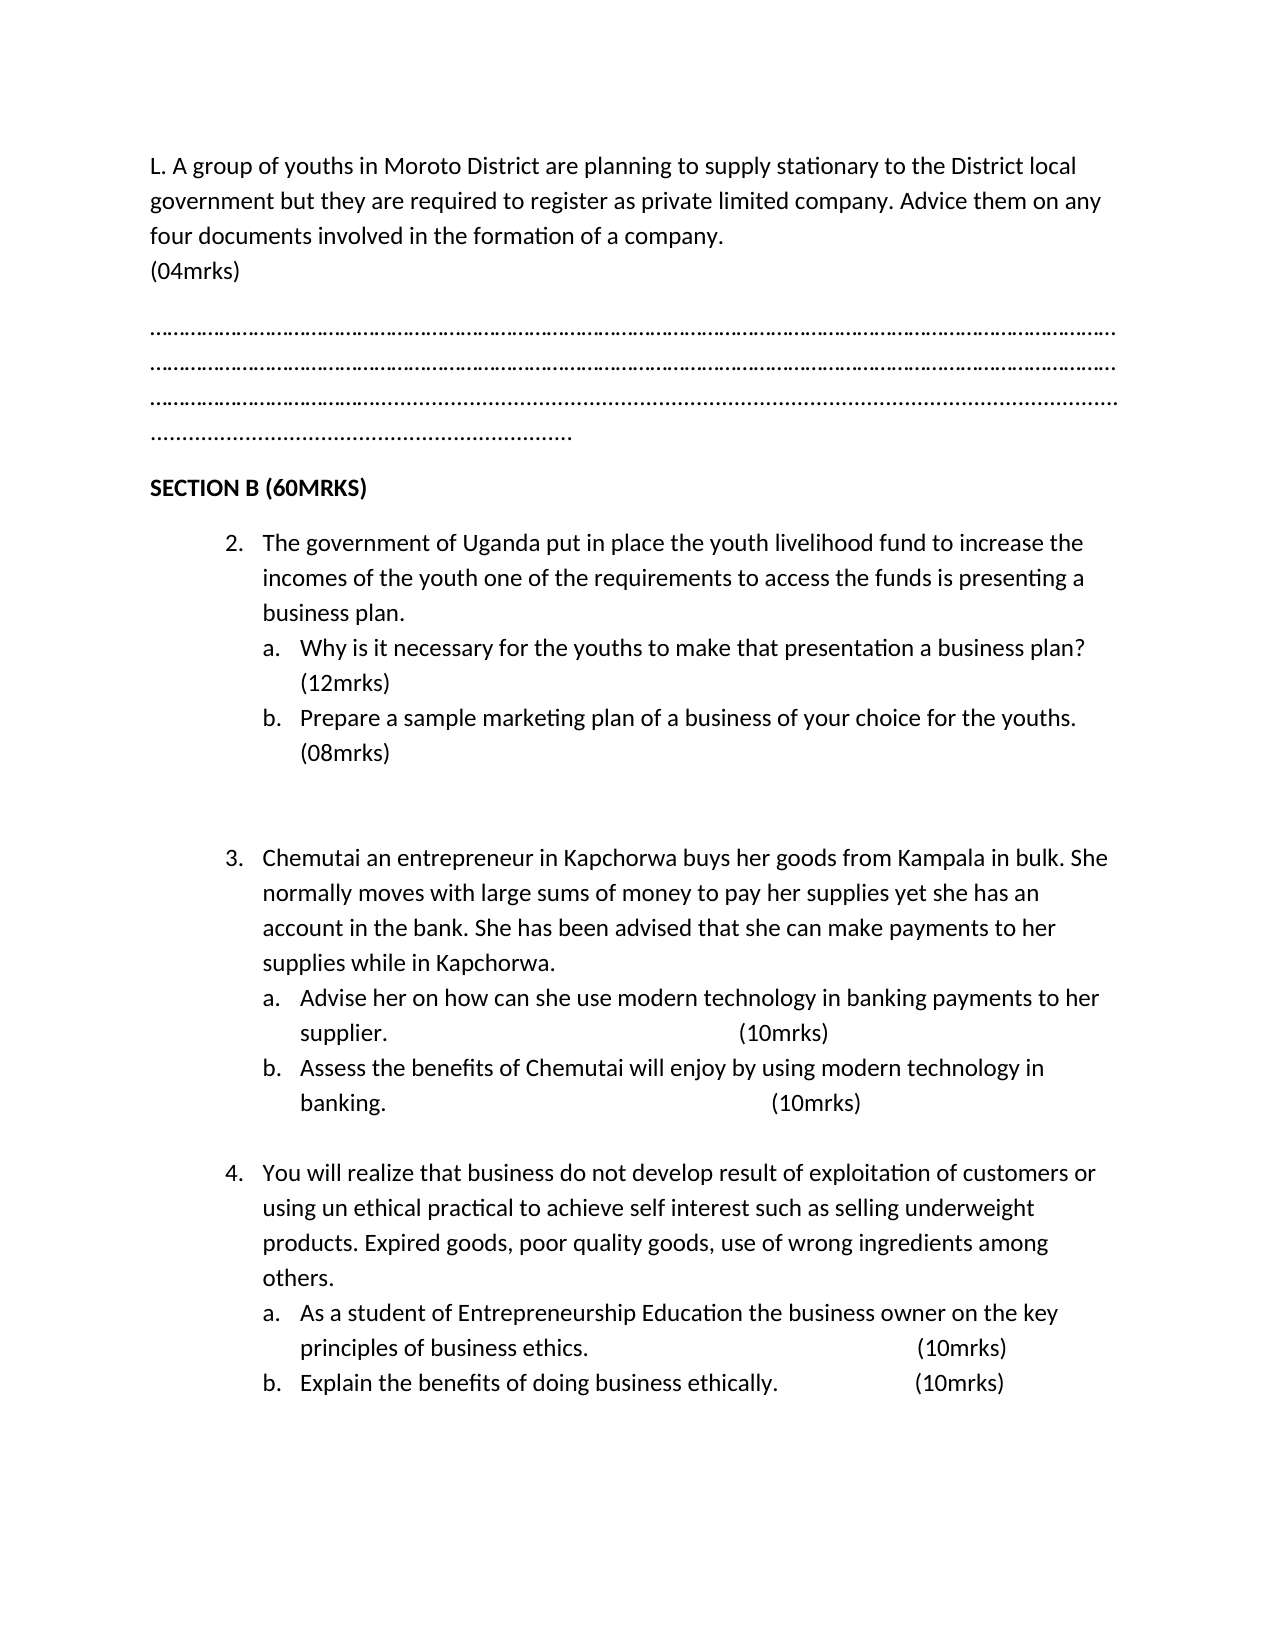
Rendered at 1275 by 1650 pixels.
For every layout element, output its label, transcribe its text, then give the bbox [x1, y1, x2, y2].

list Prepare a sample marketing plan of a business of your choice for the youths. (08mrks) [262, 702, 1125, 768]
list As a student of Entrepreneurship Education the business owner on the key principles of business ethics. (10mrks) [262, 1297, 1125, 1363]
list Advise her on how can she use modern technology in banking payments to her supplier. (10mrks) [262, 982, 1125, 1048]
text ……………………………………………………………………………………………………………………………………………………………………………………………………………………………………………………………………………………………………………………………………………......................................................................................................................................................................................... [150, 311, 1125, 446]
list Assess the benefits of Chemutai will enjoy by using modern technology in banking. (10mrks) [262, 1052, 1125, 1118]
list Why is it necessary for the youths to make that presentation a business plan? (12mrks) [262, 632, 1125, 698]
text SECTION B (60MRKS) [150, 472, 1125, 502]
list Chemutai an entrepreneur in Kapchorwa buys her goods from Kampala in bulk. She normally moves with large sums of money to pay her supplies yet she has an account in the bank. She has been advised that she can make payments to her supplies while in Kapchorwa. [225, 842, 1125, 978]
list The government of Uganda put in place the youth livelihood fund to increase the incomes of the youth one of the requirements to access the funds is presenting a business plan. [225, 527, 1125, 628]
list You will realize that business do not develop result of exploitation of customers or using un ethical practical to achieve self interest such as selling underweight products. Expired goods, poor quality goods, use of wrong ingredients among others. [225, 1157, 1125, 1293]
text L. A group of youths in Moroto District are planning to supply stationary to the District local government but they are required to register as private limited company. Advice them on any four documents involved in the formation of a company. (04mrks) [150, 150, 1125, 286]
list Explain the benefits of doing business ethically. (10mrks) [262, 1367, 1125, 1398]
